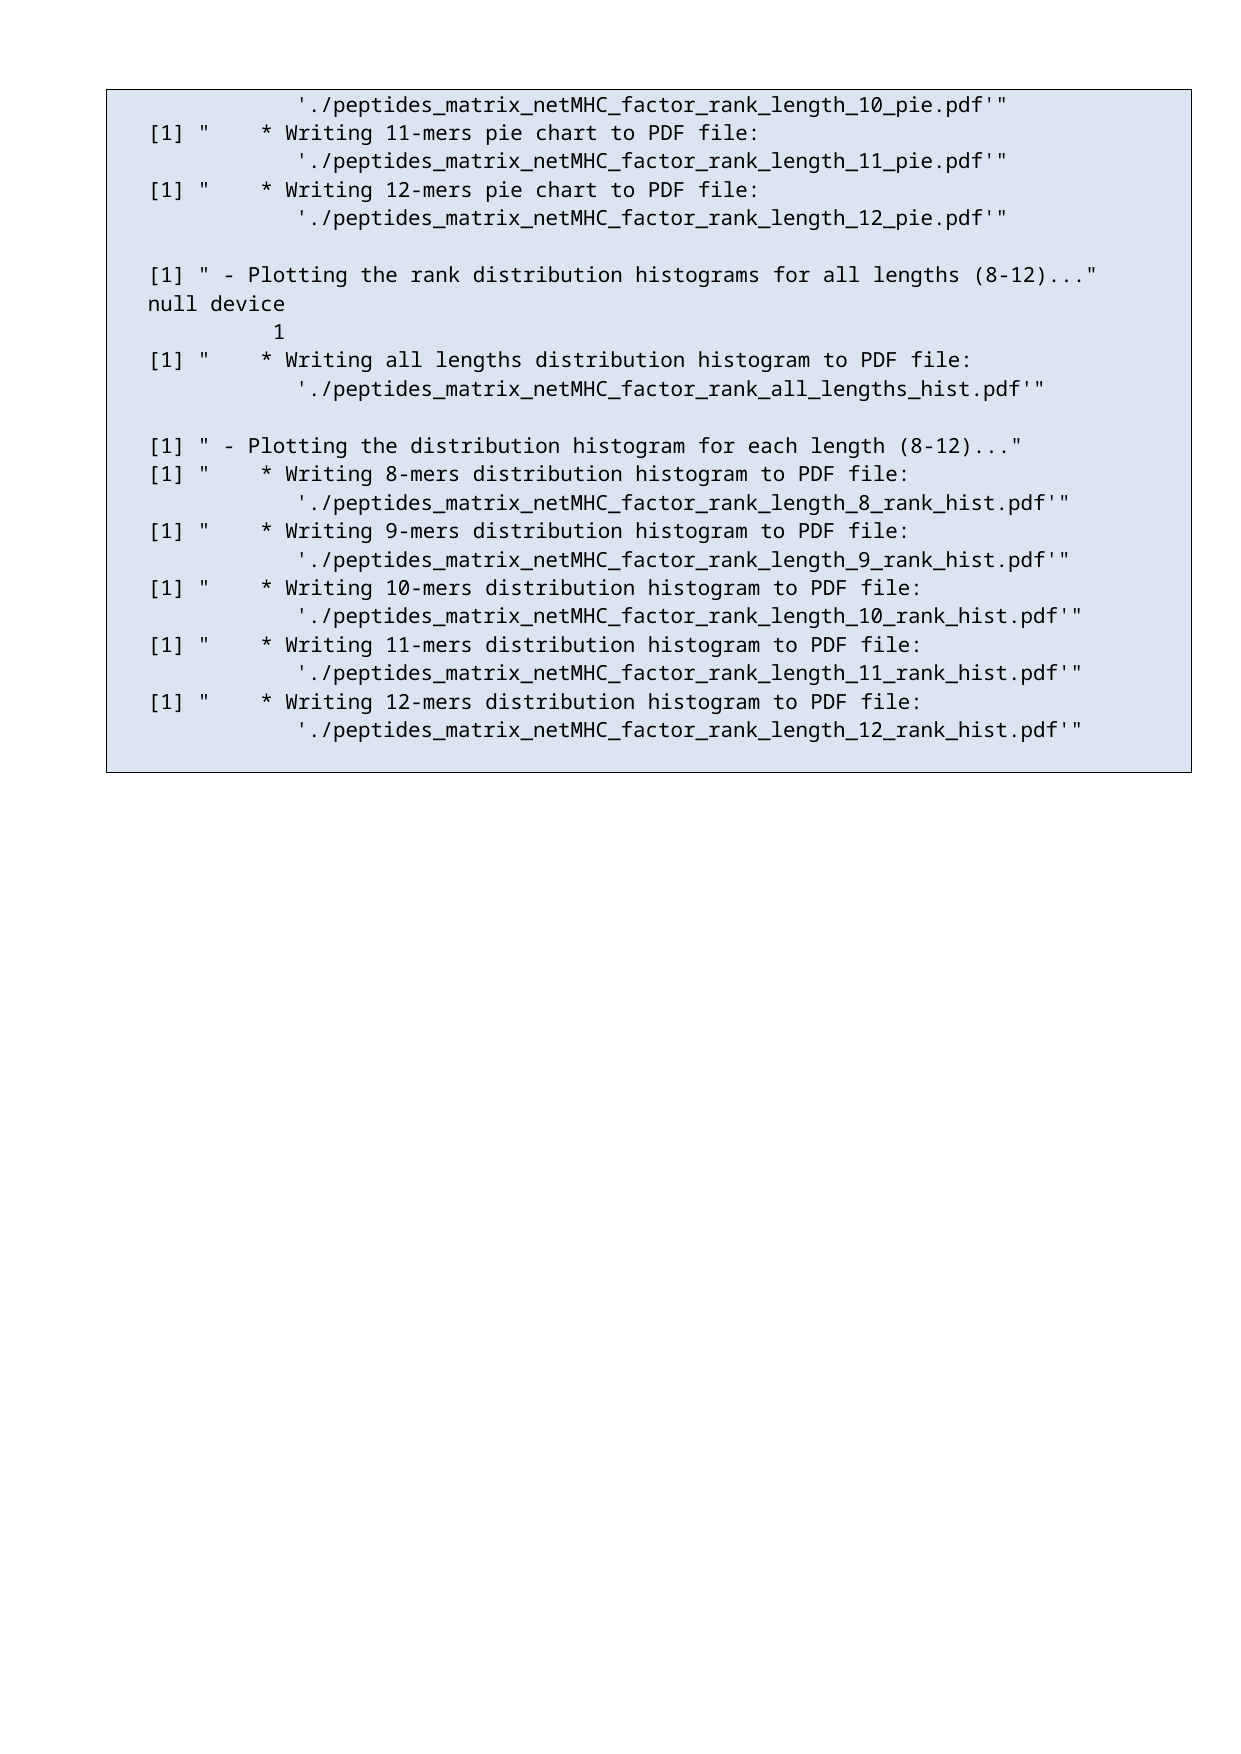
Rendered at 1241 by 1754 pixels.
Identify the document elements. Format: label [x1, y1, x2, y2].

table_header [107, 90, 1191, 772]
